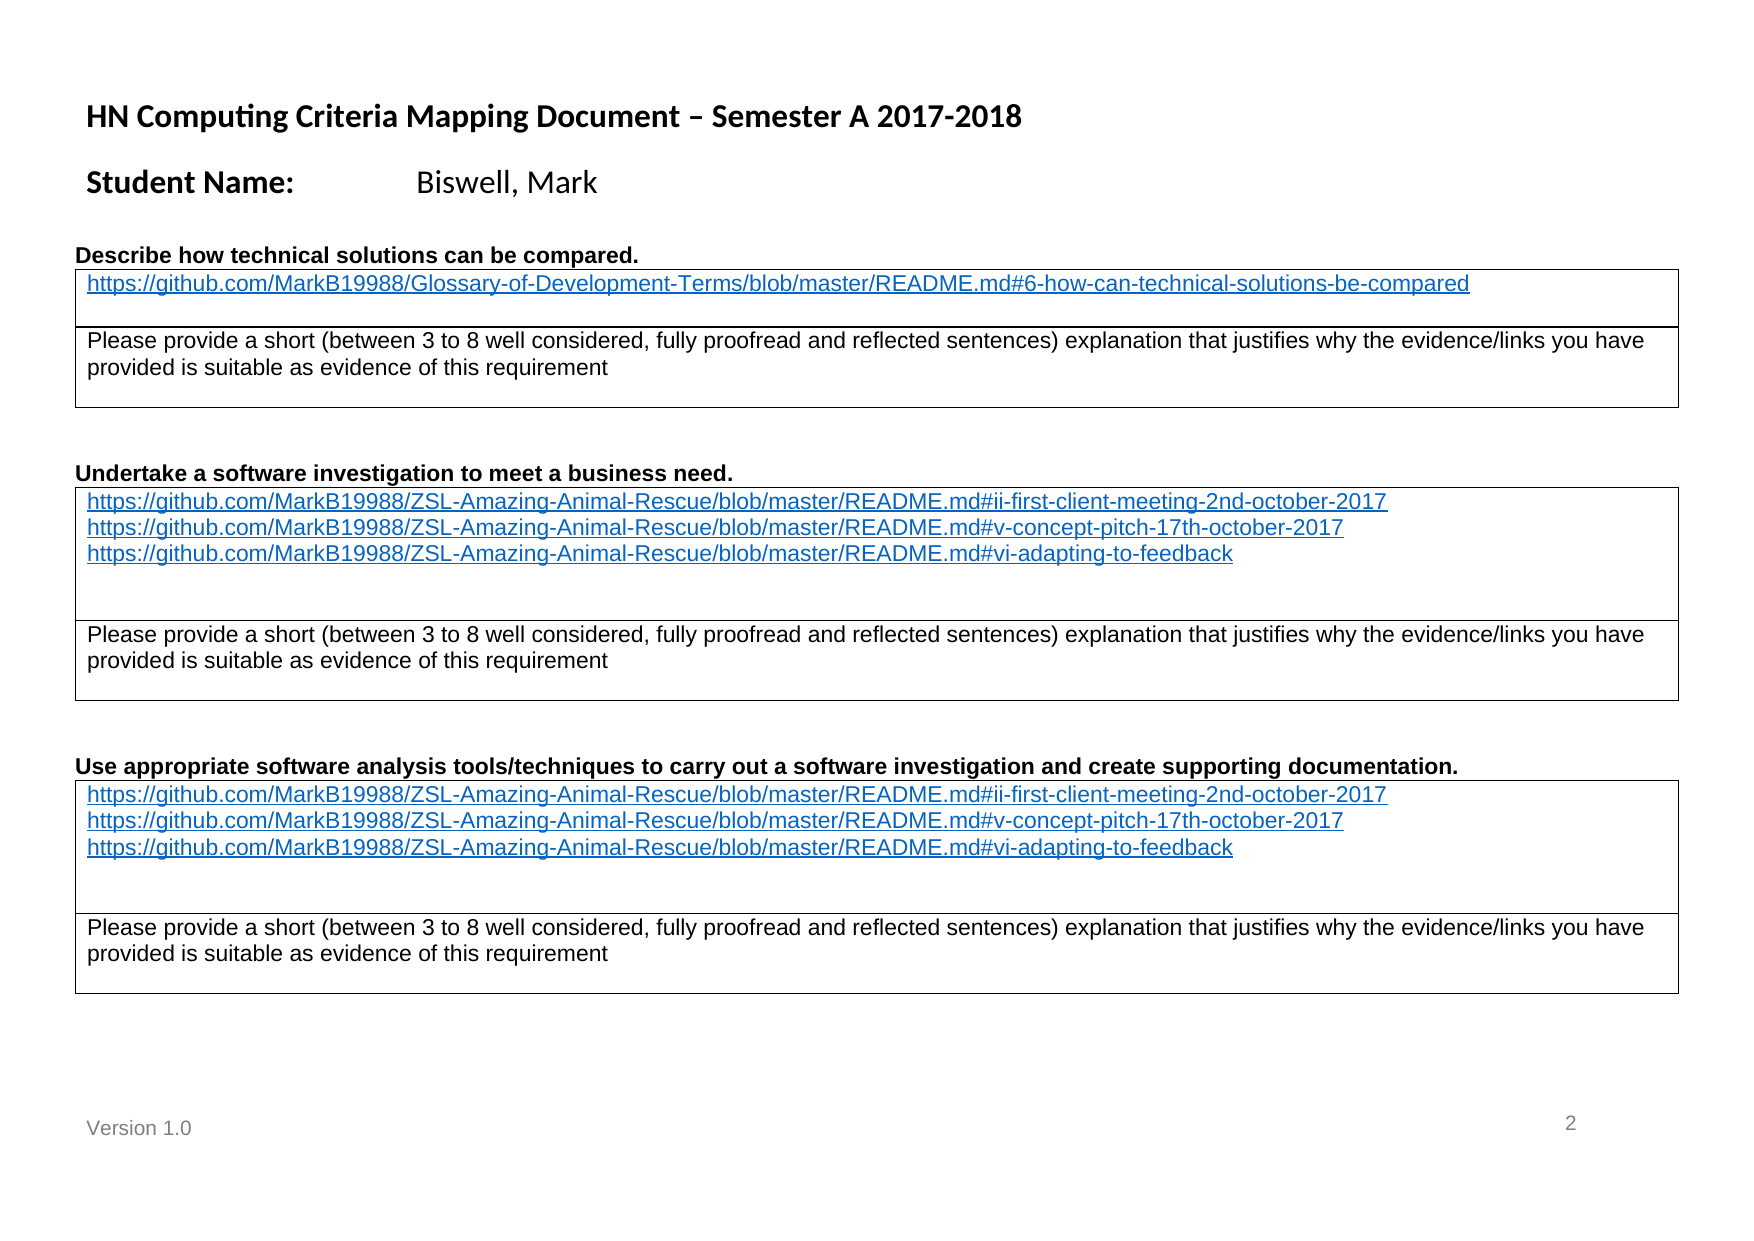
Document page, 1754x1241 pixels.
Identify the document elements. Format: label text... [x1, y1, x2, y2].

text Use appropriate software analysis tools/techniques to carry out a software investigation and create supporting documentation. [75, 753, 1679, 780]
table_header https://github.com/MarkB19988/Glossary-of-Development-Terms/blob/master/README.md#6-how-can-technical-solutions-be-compared [76, 270, 1678, 326]
text Describe how technical solutions can be compared. [75, 242, 1679, 268]
table_header https://github.com/MarkB19988/ZSL-Amazing-Animal-Rescue/blob/master/README.md#ii-first-client-meeting-2nd-october-2017 https://github.com/MarkB19988/ZSL-Amazing-Animal-Rescue/blob/master/README.md#v-concept-pitch-17th-october-2017 https://github.com/MarkB19988/ZSL-Amazing-Animal-Rescue/blob/master/README.md#vi-adapting-to-feedback [76, 781, 1678, 912]
table_header https://github.com/MarkB19988/ZSL-Amazing-Animal-Rescue/blob/master/README.md#ii-first-client-meeting-2nd-october-2017 https://github.com/MarkB19988/ZSL-Amazing-Animal-Rescue/blob/master/README.md#v-concept-pitch-17th-october-2017 https://github.com/MarkB19988/ZSL-Amazing-Animal-Rescue/blob/master/README.md#vi-adapting-to-feedback [76, 488, 1678, 619]
text Undertake a software investigation to meet a business need. [75, 460, 1679, 487]
